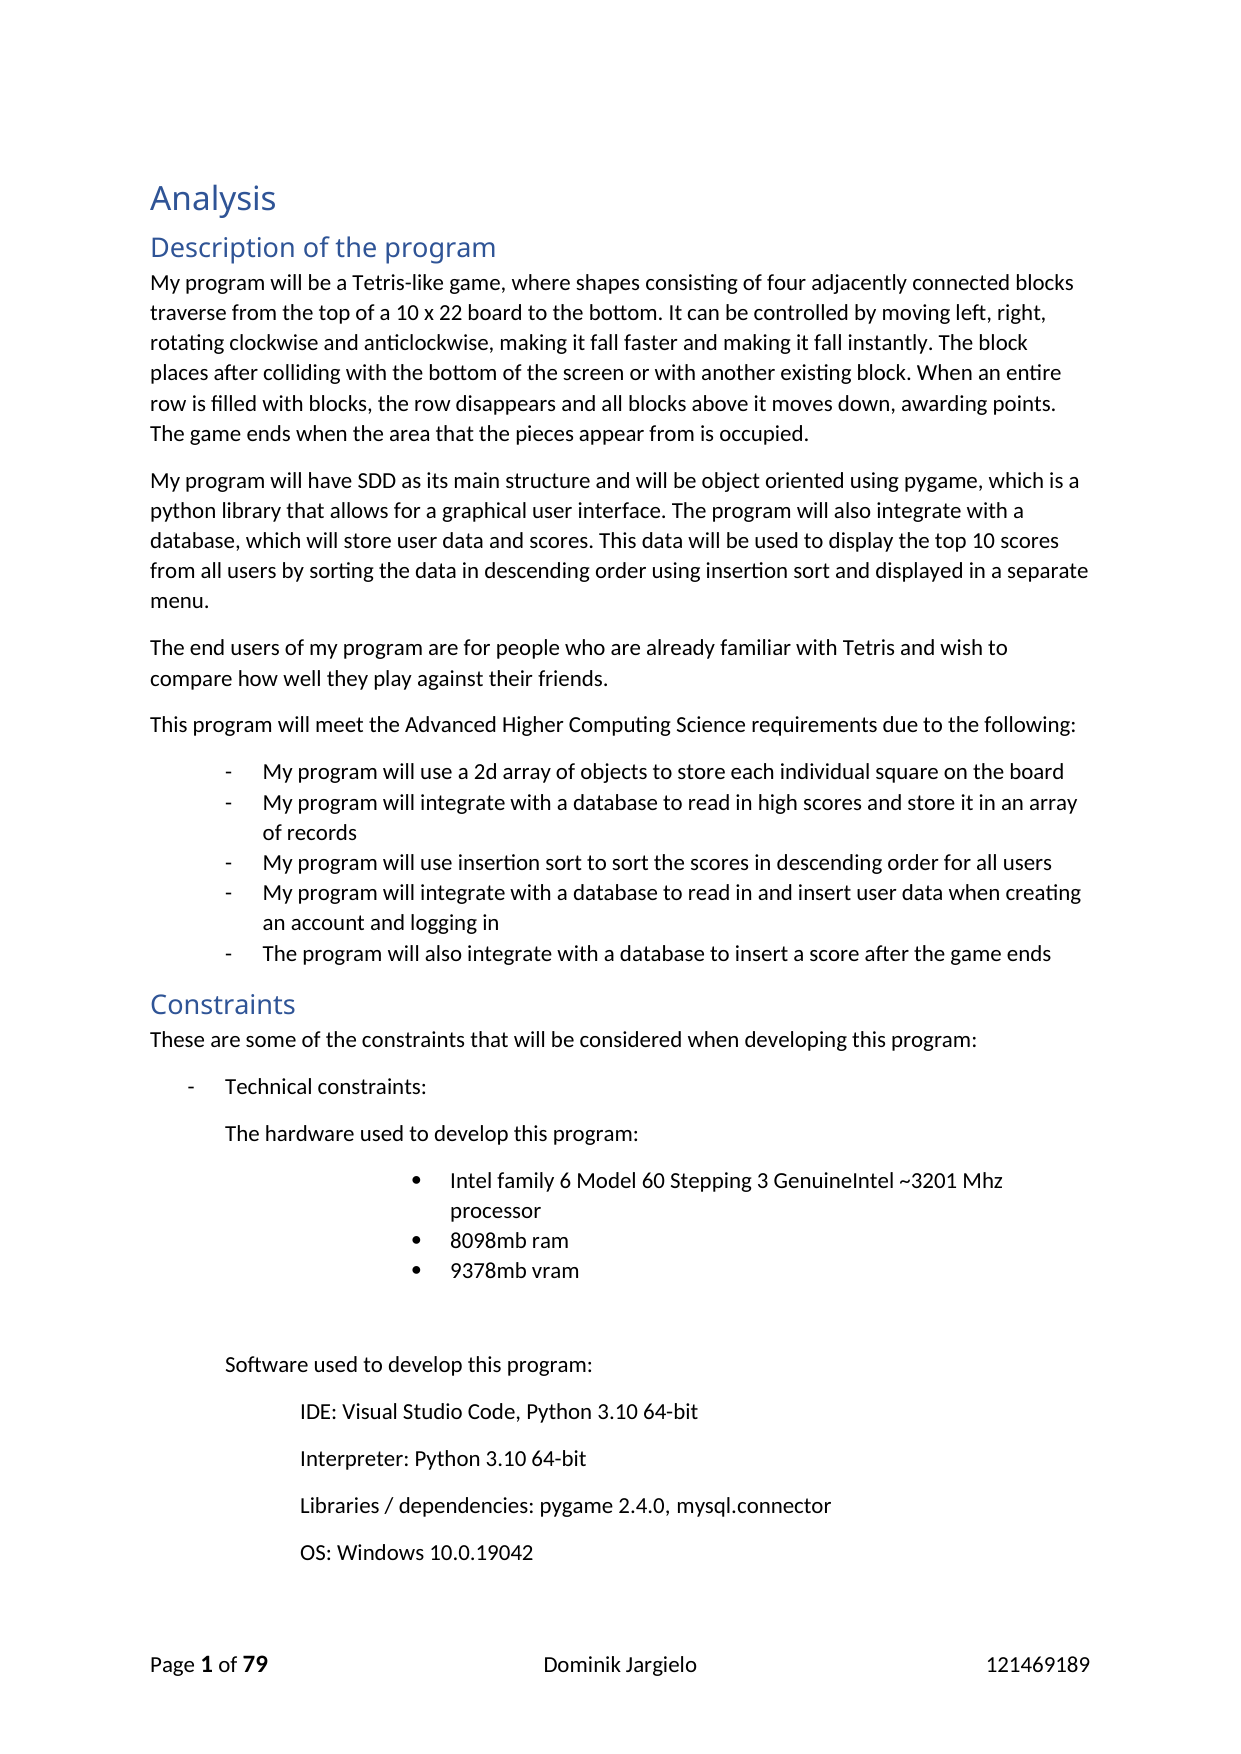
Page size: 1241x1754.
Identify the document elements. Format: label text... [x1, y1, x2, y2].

list Intel family 6 Model 60 Stepping 3 GenuineIntel ~3201 Mhz processor [412, 1166, 1090, 1224]
list My program will use a 2d array of objects to store each individual square on the board [225, 757, 1090, 786]
text The hardware used to develop this program: [150, 1119, 1090, 1147]
list Technical constraints: [187, 1072, 1090, 1100]
list The program will also integrate with a database to insert a score after the game ends [225, 939, 1090, 967]
text The end users of my program are for people who are already familiar with Tetris and wish to compare how well they play against their friends. [150, 633, 1090, 692]
text Libraries / dependencies: pygame 2.4.0, mysql.connector [225, 1491, 1090, 1519]
subtitle Description of the program [150, 228, 1090, 265]
list 8098mb ram [412, 1226, 1090, 1254]
text OS: Windows 10.0.19042 [225, 1538, 1090, 1566]
list My program will use insertion sort to sort the scores in descending order for all users [225, 848, 1090, 876]
text Interpreter: Python 3.10 64-bit [225, 1444, 1090, 1472]
text Software used to develop this program: [150, 1350, 1090, 1378]
text This program will meet the Advanced Higher Computing Science requirements due to the following: [150, 711, 1090, 739]
text My program will be a Tetris-like game, where shapes consisting of four adjacently connected blocks traverse from the top of a 10 x 22 board to the bottom. It can be controlled by moving left, right, rotating clockwise and anticlockwise, making it fall faster and making it fall instantly. The block places after colliding with the bottom of the screen or with another existing block. When an entire row is filled with blocks, the row disappears and all blocks above it moves down, awarding points. The game ends when the area that the pieces appear from is occupied. [150, 268, 1090, 447]
subtitle Constraints [150, 986, 1090, 1022]
text These are some of the constraints that will be considered when developing this program: [150, 1025, 1090, 1053]
subtitle Analysis [150, 175, 1090, 220]
list My program will integrate with a database to read in high scores and store it in an array of records [225, 788, 1090, 846]
list 9378mb vram [412, 1257, 1090, 1285]
text IDE: Visual Studio Code, Python 3.10 64-bit [225, 1397, 1090, 1425]
list My program will integrate with a database to read in and insert user data when creating an account and logging in [225, 878, 1090, 937]
text My program will have SDD as its main structure and will be object oriented using pygame, which is a python library that allows for a graphical user interface. The program will also integrate with a database, which will store user data and scores. This data will be used to display the top 10 scores from all users by sorting the data in descending order using insertion sort and displayed in a separate menu. [150, 466, 1090, 615]
